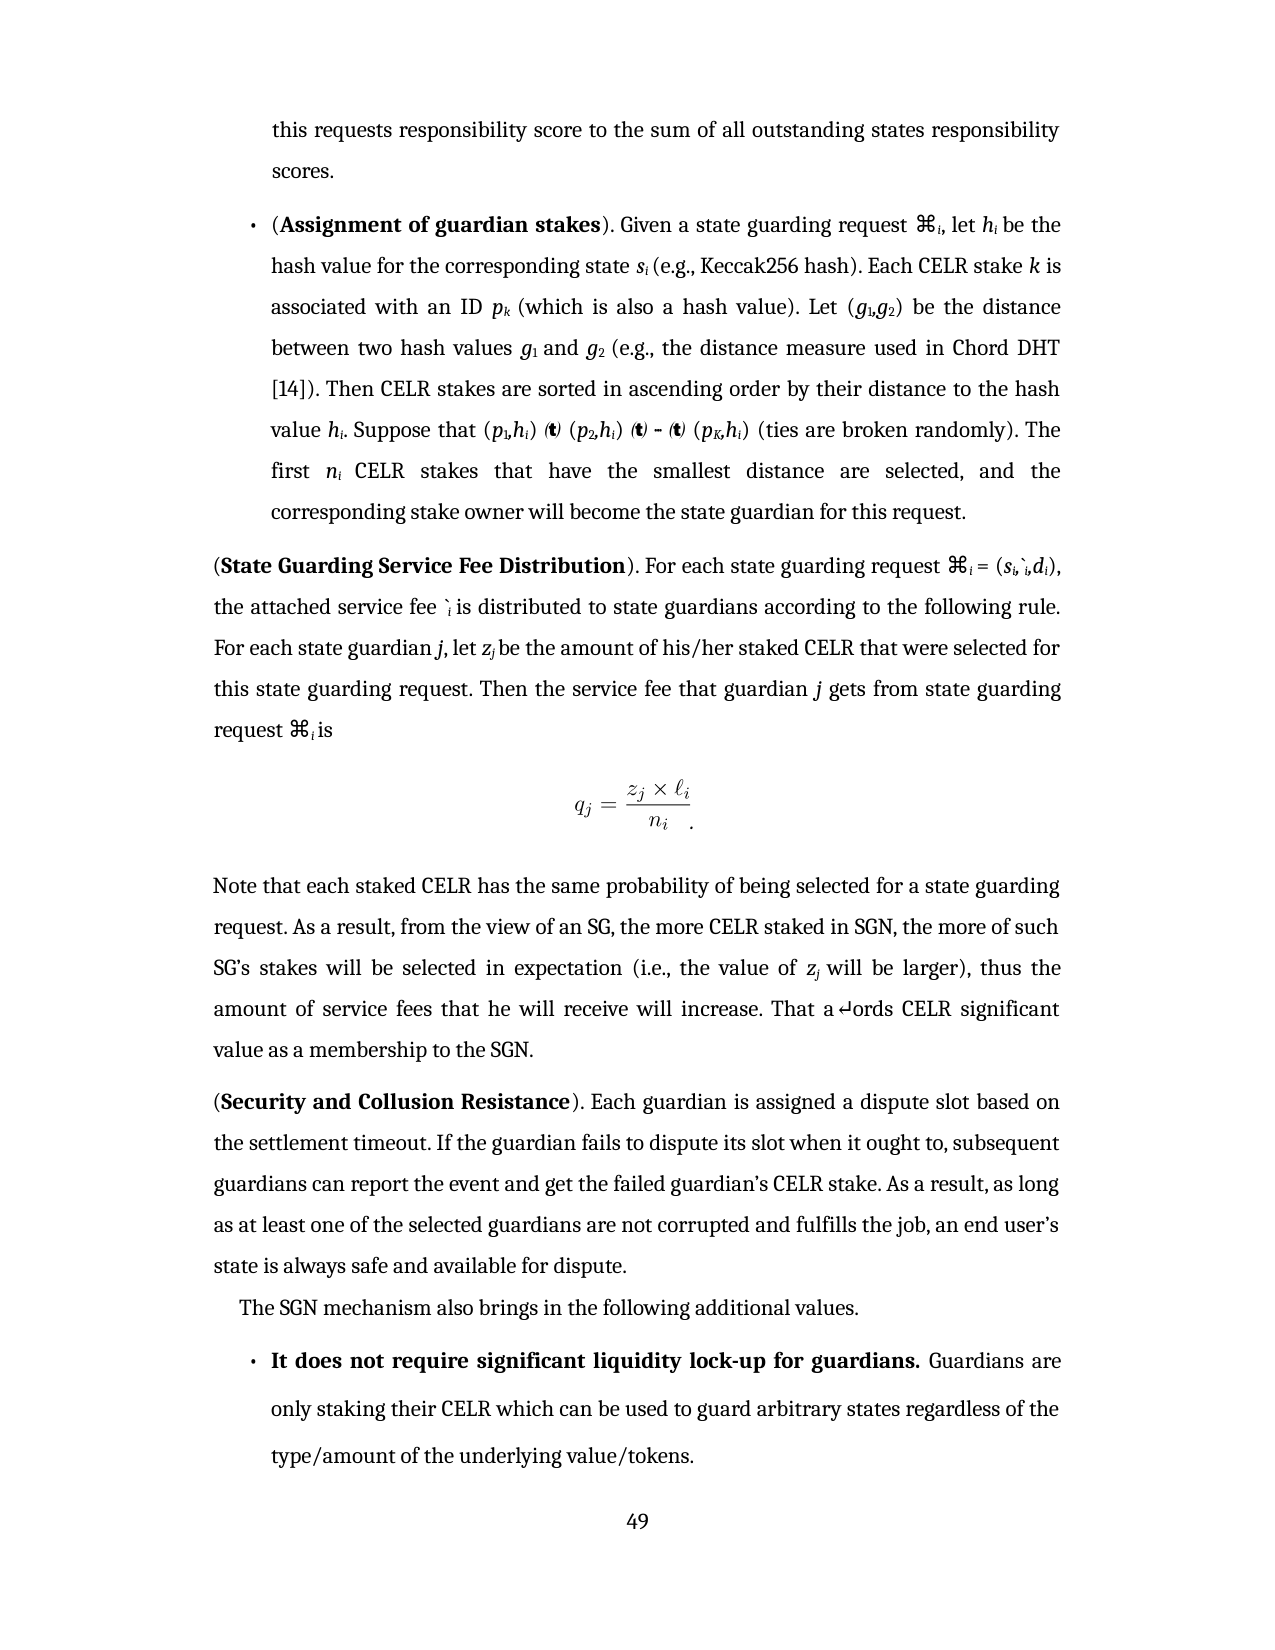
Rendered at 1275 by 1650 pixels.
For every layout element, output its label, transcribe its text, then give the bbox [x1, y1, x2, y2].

text Note that each staked CELR has the same probability of being selected for a state guarding request. As a result, from the view of an SG, the more CELR staked in SGN, the more of such SG’s stakes will be selected in expectation (i.e., the value of zj will be larger), thus the amount of service fees that he will receive will increase. That a↵ords CELR significant value as a membership to the SGN. [212, 873, 1061, 1063]
text (Security and Collusion Resistance). Each guardian is assigned a dispute slot based on the settlement timeout. If the guardian fails to dispute its slot when it ought to, subsequent guardians can report the event and get the failed guardian’s CELR stake. As a result, as long as at least one of the selected guardians are not corrupted and fulfills the job, an end user’s state is always safe and available for dispute. [212, 1089, 1061, 1279]
text The SGN mechanism also brings in the following additional values. [239, 1294, 1061, 1321]
text (State Guarding Service Fee Distribution). For each state guarding request ⌘i = (si,`i,di), the attached service fee `i is distributed to state guardians according to the following rule. For each state guardian j, let zj be the amount of his/her staked CELR that were selected for this state guarding request. Then the service fee that guardian j gets from state guarding request ⌘i is [212, 553, 1061, 743]
list (Assignment of guardian stakes). Given a state guarding request ⌘i, let hi be the hash value for the corresponding state si (e.g., Keccak256 hash). Each CELR stake k is associated with an ID pk (which is also a hash value). Let (g1,g2) be the distance between two hash values g1 and g2 (e.g., the distance measure used in Chord DHT [14]). Then CELR stakes are sorted in ascending order by their distance to the hash value hi. Suppose that (p1,hi)  (p2,hi)  ···  (pK,hi) (ties are broken randomly). The first ni CELR stakes that have the smallest distance are selected, and the corresponding stake owner will become the state guardian for this request. [248, 211, 1061, 525]
list It does not require significant liquidity lock-up for guardians. Guardians are only staking their CELR which can be used to guard arbitrary states regardless of the type/amount of the underlying value/tokens. [248, 1348, 1061, 1469]
picture [574, 778, 691, 830]
text . [265, 778, 1006, 835]
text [271, 117, 1061, 184]
